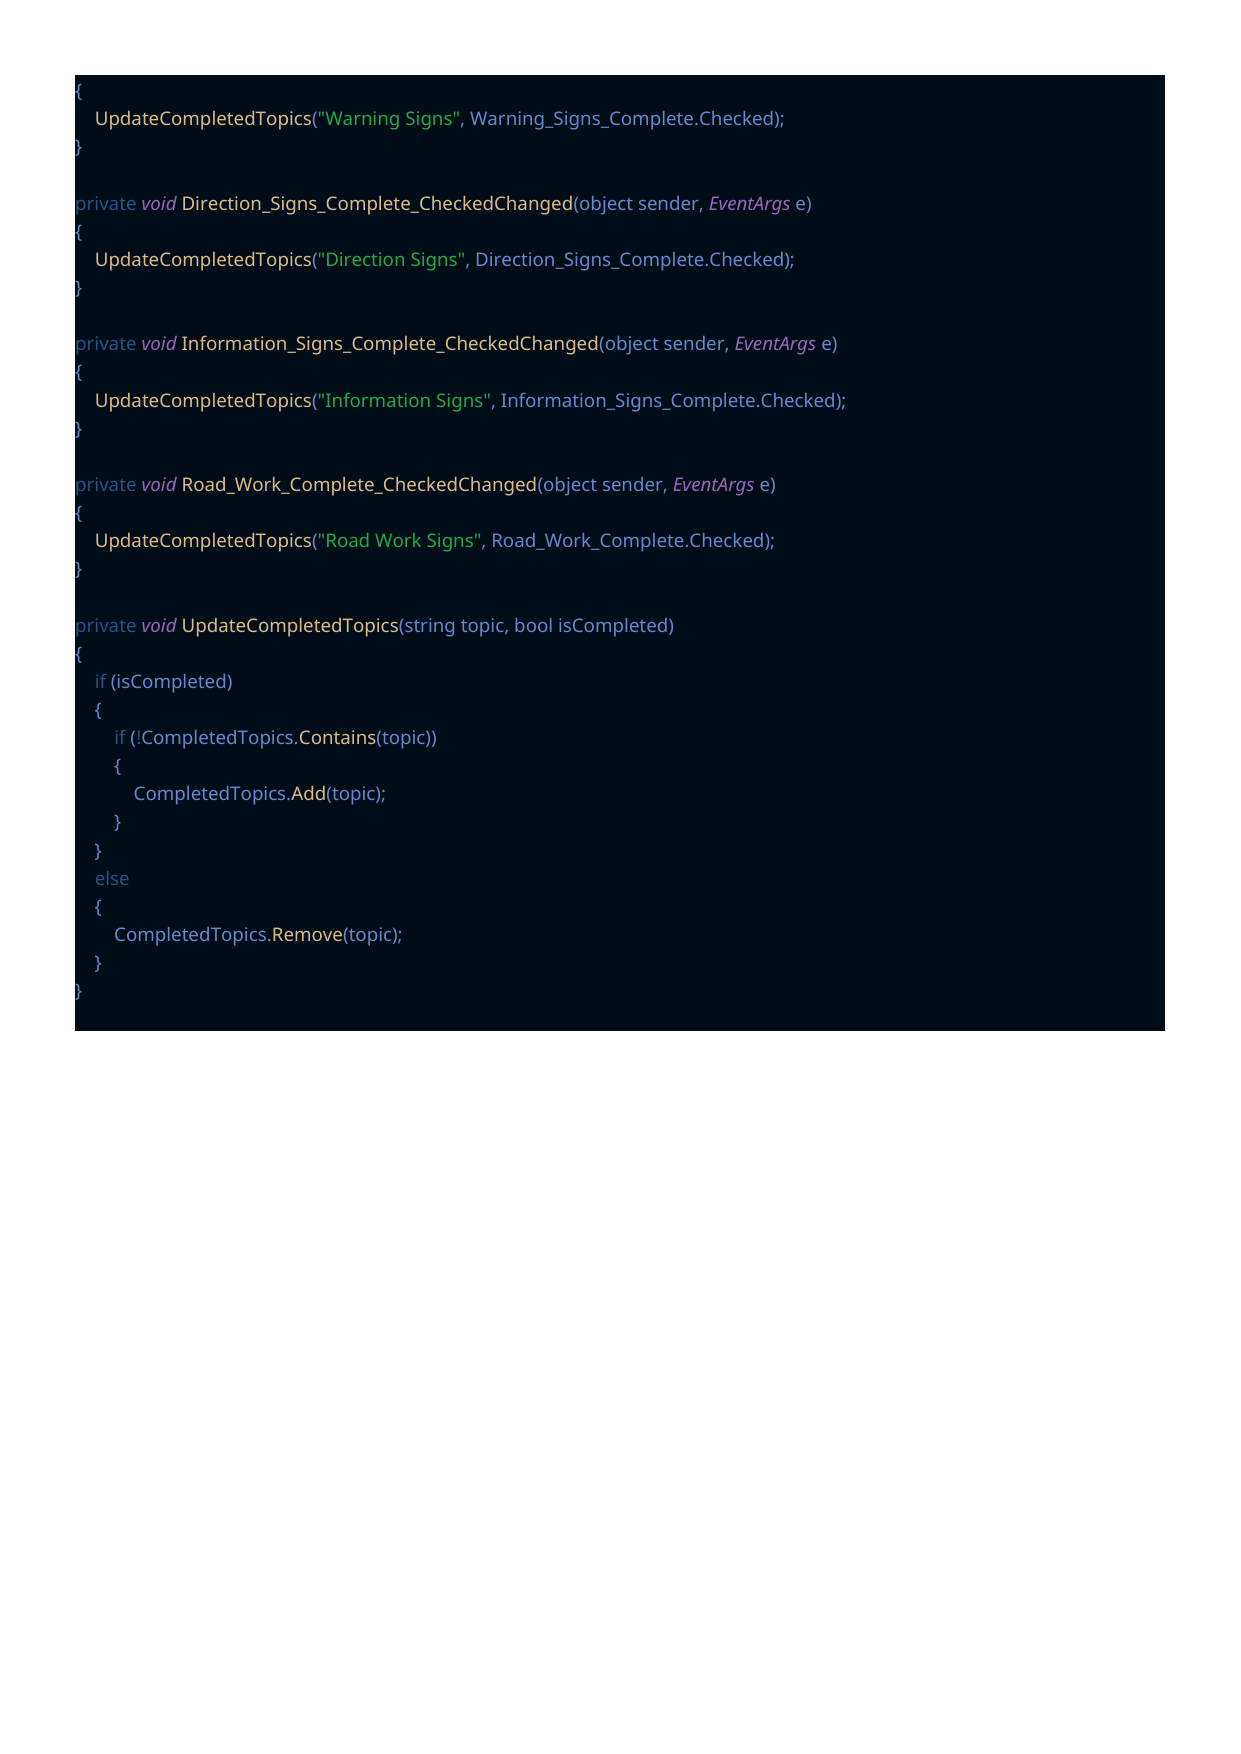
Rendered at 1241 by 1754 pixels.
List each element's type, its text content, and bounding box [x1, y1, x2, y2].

text } [75, 834, 1165, 862]
text } [75, 412, 1165, 441]
text UpdateCompletedTopics("Warning Signs", Warning_Signs_Complete.Checked); [75, 103, 1165, 131]
text else [75, 862, 1165, 891]
text { [75, 356, 1165, 384]
text { [75, 750, 1165, 778]
text } [75, 947, 1165, 975]
text private void Direction_Signs_Complete_CheckedChanged(object sender, EventArgs e) [75, 187, 1165, 216]
text } [75, 131, 1165, 159]
text } [75, 975, 1165, 1003]
text UpdateCompletedTopics("Direction Signs", Direction_Signs_Complete.Checked); [75, 244, 1165, 272]
text { [75, 216, 1165, 244]
text { [75, 497, 1165, 525]
text UpdateCompletedTopics("Road Work Signs", Road_Work_Complete.Checked); [75, 525, 1165, 553]
text { [75, 637, 1165, 666]
text } [75, 553, 1165, 581]
text CompletedTopics.Remove(topic); [75, 919, 1165, 947]
text { [75, 891, 1165, 919]
text private void Information_Signs_Complete_CheckedChanged(object sender, EventArgs e) [75, 328, 1165, 356]
text { [75, 694, 1165, 722]
text } [75, 272, 1165, 300]
text } [75, 806, 1165, 834]
text private void UpdateCompletedTopics(string topic, bool isCompleted) [75, 609, 1165, 637]
text private void Road_Work_Complete_CheckedChanged(object sender, EventArgs e) [75, 469, 1165, 497]
text CompletedTopics.Add(topic); [75, 778, 1165, 806]
text if (!CompletedTopics.Contains(topic)) [75, 722, 1165, 750]
text if (isCompleted) [75, 666, 1165, 694]
text { [75, 75, 1165, 103]
text UpdateCompletedTopics("Information Signs", Information_Signs_Complete.Checked); [75, 384, 1165, 412]
